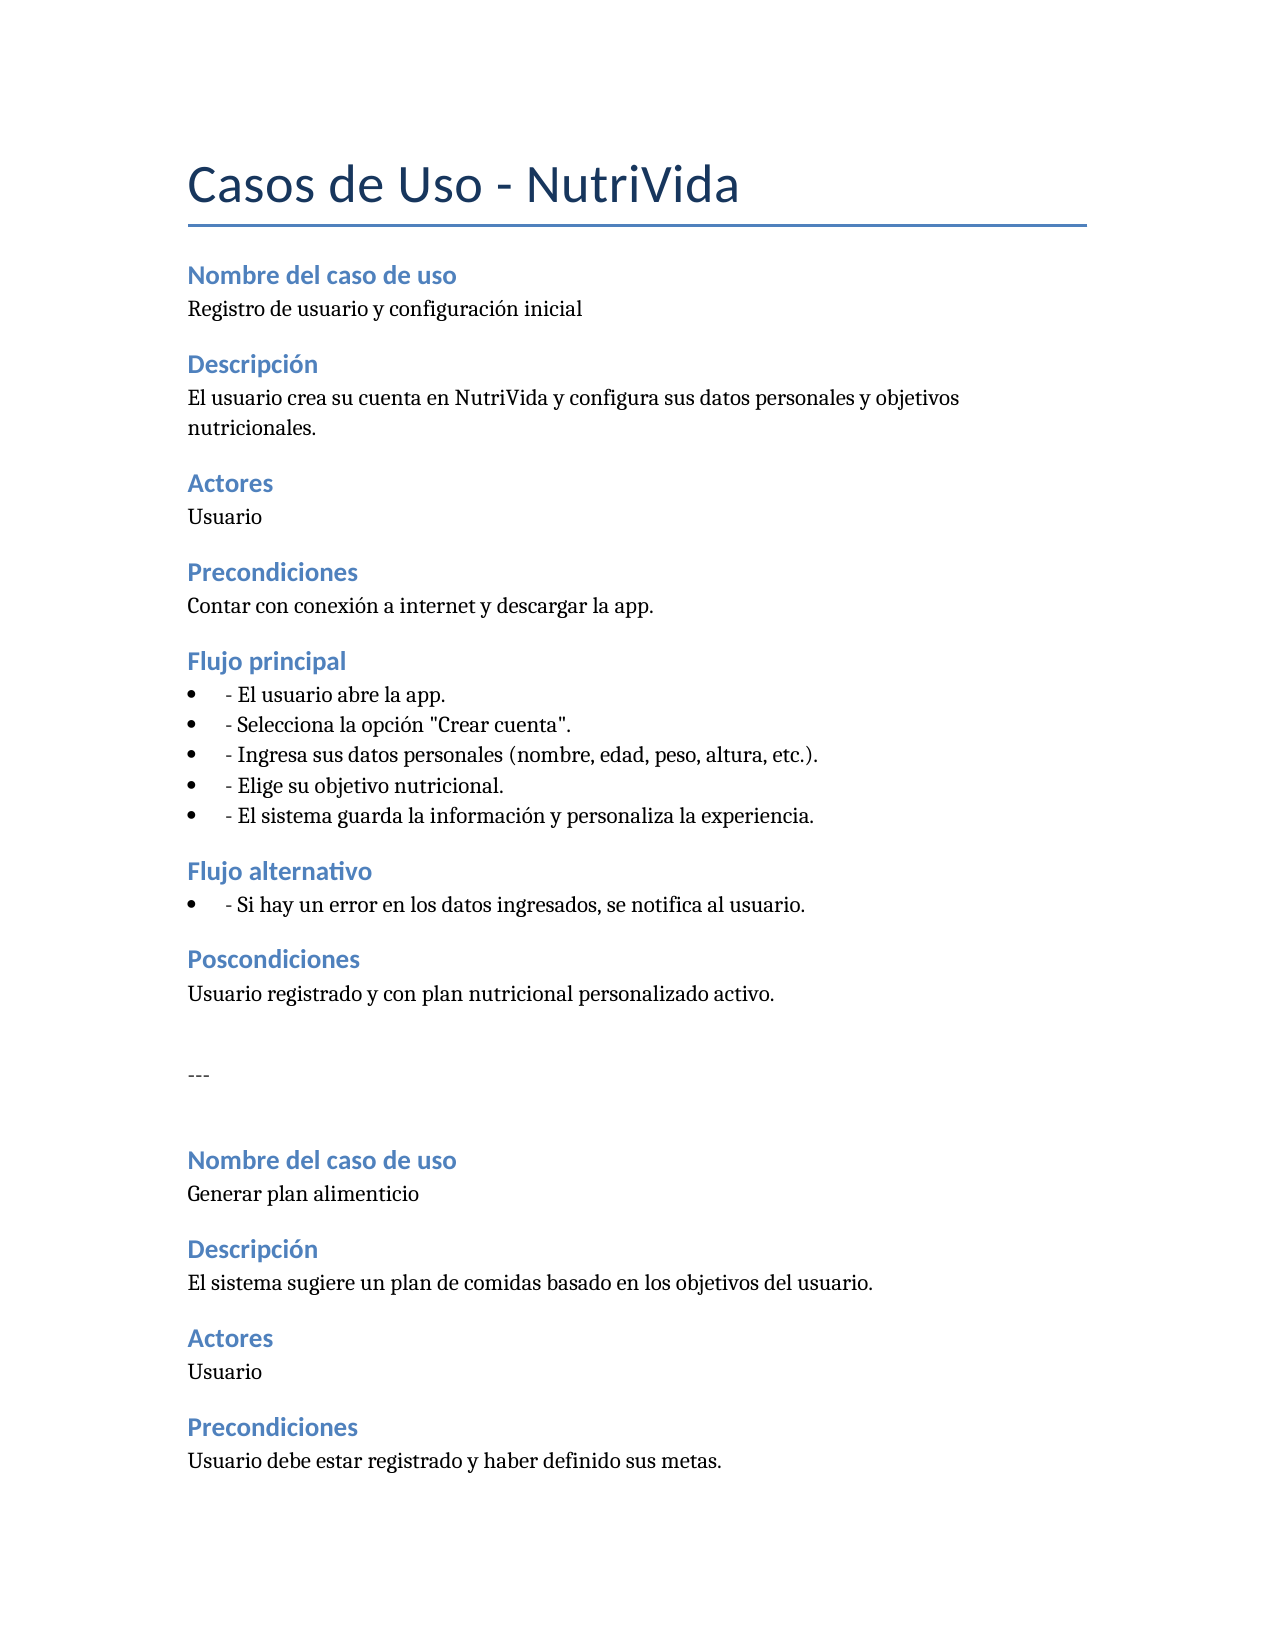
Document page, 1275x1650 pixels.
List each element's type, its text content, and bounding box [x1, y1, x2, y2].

subtitle Precondiciones [187, 1410, 1087, 1443]
text El sistema sugiere un plan de comidas basado en los objetivos del usuario. [187, 1270, 1087, 1296]
text Usuario debe estar registrado y haber definido sus metas. [187, 1448, 1087, 1474]
subtitle Flujo principal [187, 644, 1087, 677]
list - Si hay un error en los datos ingresados, se notifica al usuario. [187, 892, 1087, 918]
text Usuario [187, 1359, 1087, 1385]
list - El sistema guarda la información y personaliza la experiencia. [187, 803, 1087, 829]
subtitle Nombre del caso de uso [187, 1143, 1087, 1176]
subtitle Precondiciones [187, 555, 1087, 588]
subtitle Poscondiciones [187, 943, 1087, 976]
list - Selecciona la opción "Crear cuenta". [187, 712, 1087, 738]
text Usuario [187, 504, 1087, 530]
text --- [187, 1032, 1087, 1118]
title Casos de Uso - NutriVida [187, 150, 1087, 227]
subtitle Nombre del caso de uso [187, 258, 1087, 291]
subtitle Flujo alternativo [187, 854, 1087, 887]
subtitle Descripción [187, 1232, 1087, 1265]
subtitle Descripción [187, 347, 1087, 380]
subtitle Actores [187, 1321, 1087, 1354]
list - El usuario abre la app. [187, 682, 1087, 708]
text Registro de usuario y configuración inicial [187, 296, 1087, 322]
subtitle Actores [187, 466, 1087, 499]
list - Elige su objetivo nutricional. [187, 772, 1087, 799]
text Usuario registrado y con plan nutricional personalizado activo. [187, 981, 1087, 1007]
text El usuario crea su cuenta en NutriVida y configura sus datos personales y objetivos nutricionales. [187, 385, 1087, 441]
text Generar plan alimenticio [187, 1181, 1087, 1207]
list - Ingresa sus datos personales (nombre, edad, peso, altura, etc.). [187, 742, 1087, 768]
text Contar con conexión a internet y descargar la app. [187, 593, 1087, 619]
